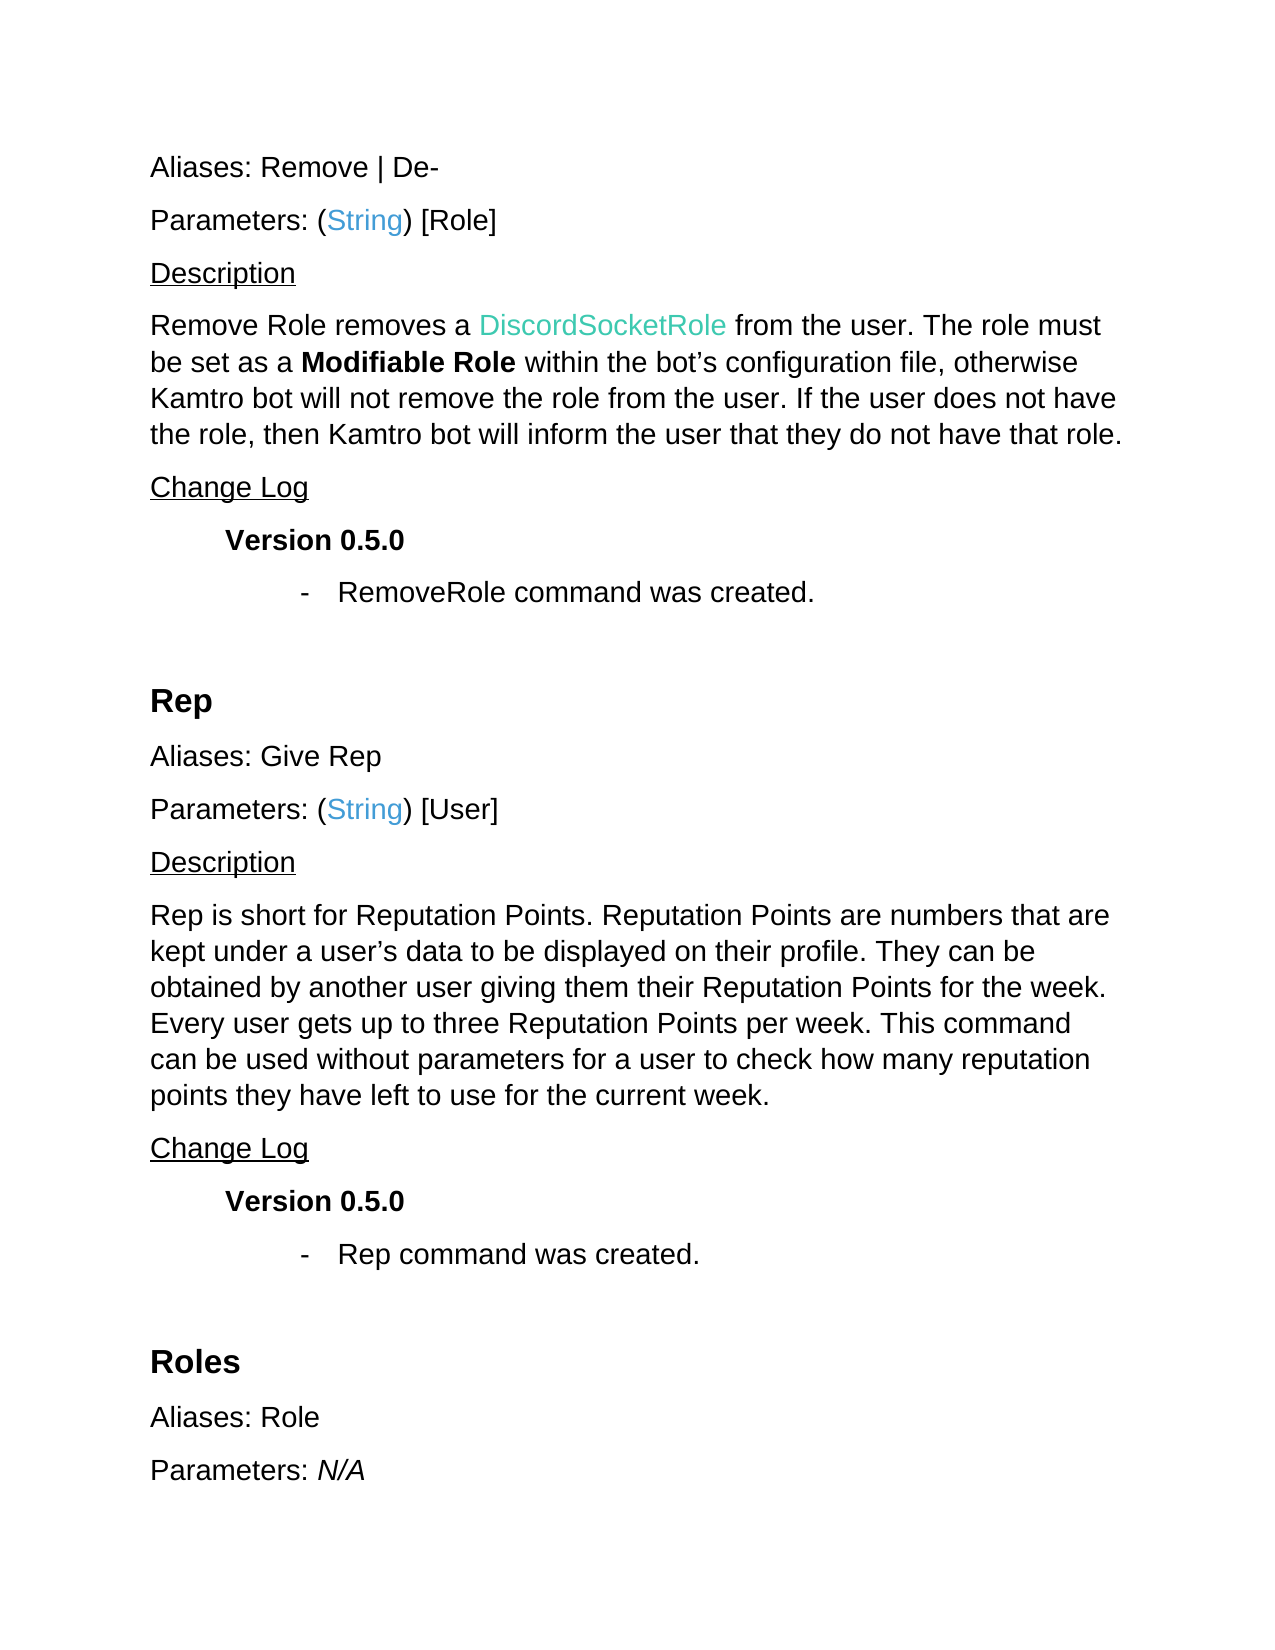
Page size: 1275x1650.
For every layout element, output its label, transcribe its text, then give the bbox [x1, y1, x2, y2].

text Change Log [150, 1131, 1125, 1164]
text Aliases: Give Rep [150, 739, 1125, 773]
text Remove Role removes a DiscordSocketRole from the user. The role must be set as a Modifiable Role within the bot’s configuration file, otherwise Kamtro bot will not remove the role from the user. If the user does not have the role, then Kamtro bot will inform the user that they do not have that role. [150, 308, 1125, 450]
text Aliases: Remove | De- [150, 150, 1125, 183]
list RemoveRole command was created. [300, 575, 1125, 609]
text Description [150, 256, 1125, 289]
text Parameters: N/A [150, 1453, 1125, 1487]
text Parameters: (String) [User] [150, 792, 1125, 825]
text Roles [150, 1342, 1125, 1381]
text Aliases: Role [150, 1400, 1125, 1434]
text Version 0.5.0 [150, 1184, 1125, 1217]
text Description [150, 845, 1125, 878]
text Rep is short for Reputation Points. Reputation Points are numbers that are kept under a user’s data to be displayed on their profile. They can be obtained by another user giving them their Reputation Points for the week. Every user gets up to three Reputation Points per week. This command can be used without parameters for a user to check how many reputation points they have left to use for the current week. [150, 897, 1125, 1112]
text Parameters: (String) [Role] [150, 203, 1125, 236]
text Change Log [150, 470, 1125, 503]
list Rep command was created. [300, 1237, 1125, 1270]
text Rep [150, 681, 1125, 719]
text Version 0.5.0 [150, 522, 1125, 556]
